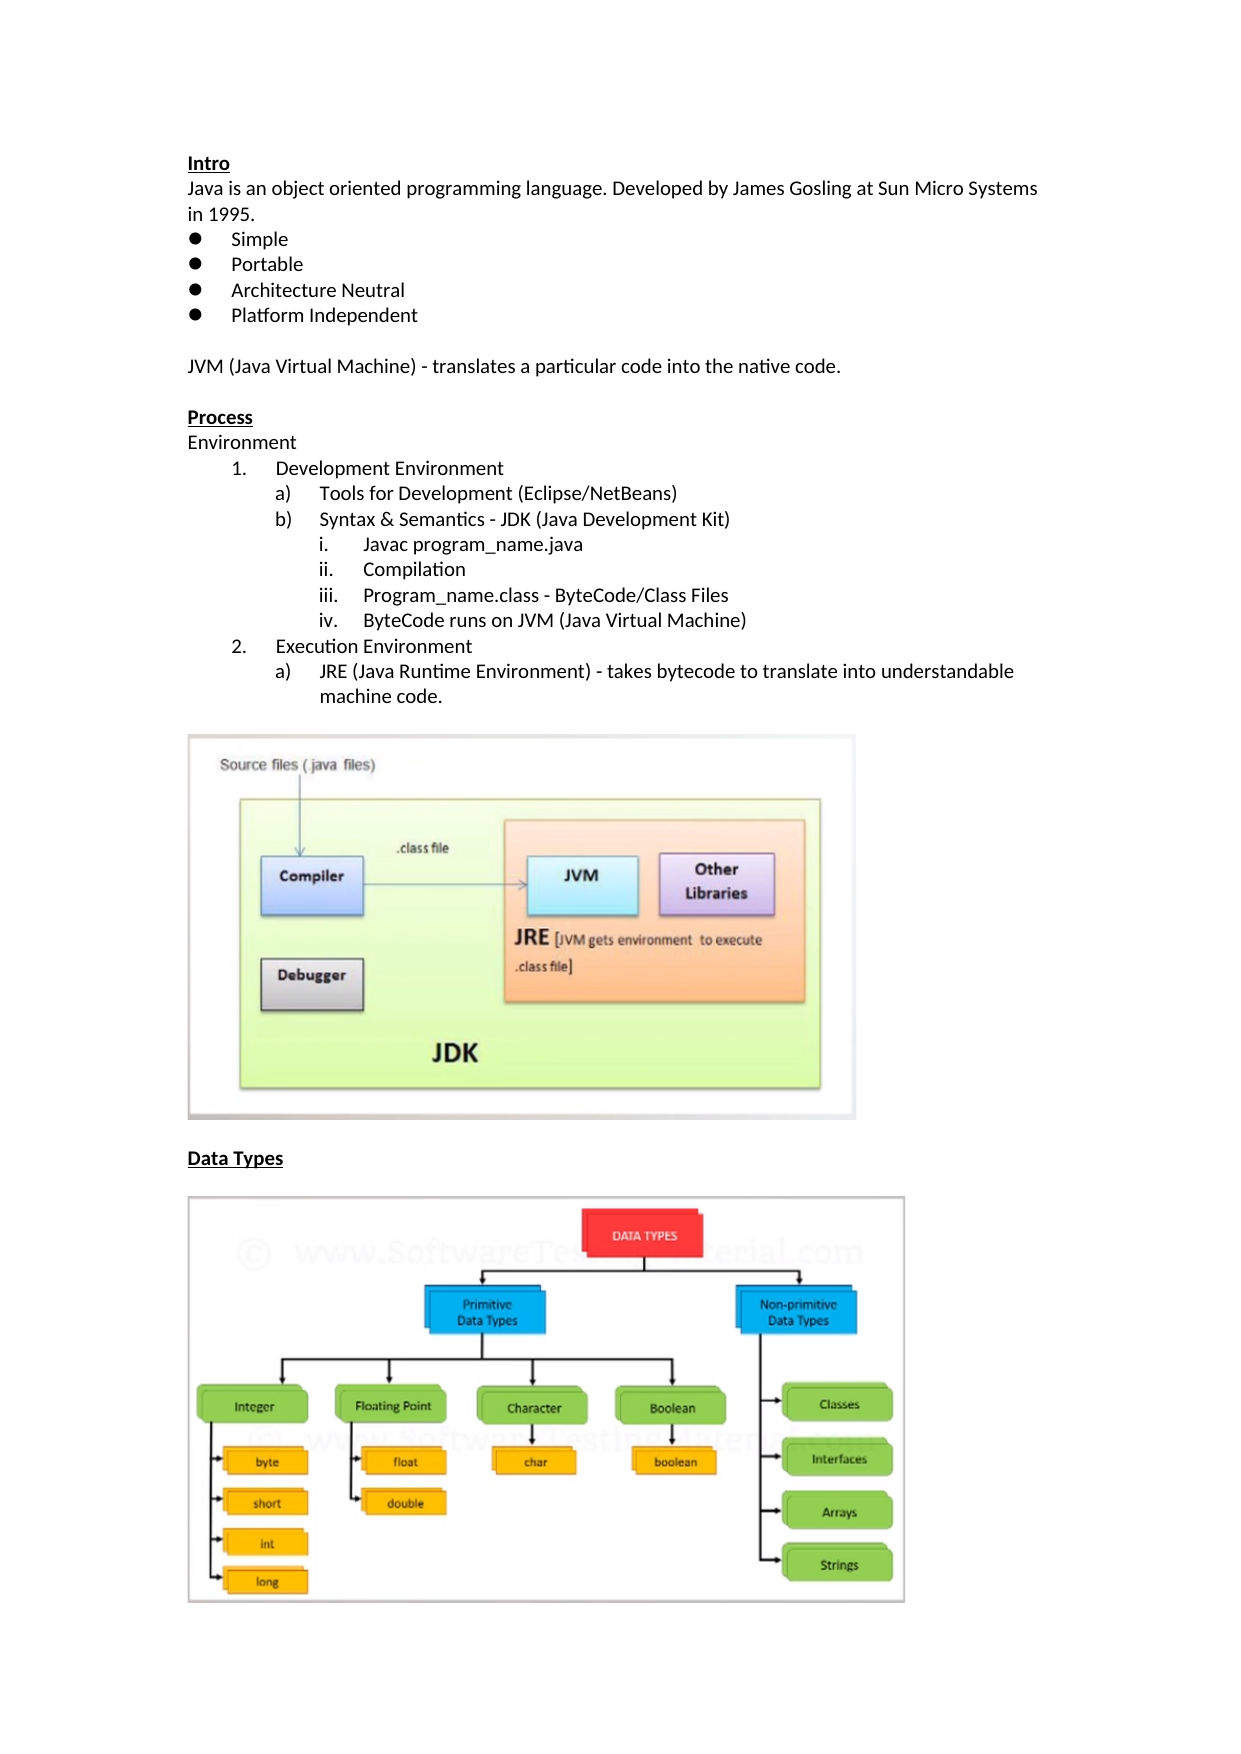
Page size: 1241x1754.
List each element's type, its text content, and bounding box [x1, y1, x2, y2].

list Javac program_name.java [319, 531, 1053, 557]
list Architecture Neutral [187, 277, 1053, 302]
list Simple [187, 226, 1053, 252]
list Program_name.class - ByteCode/Class Files [319, 582, 1053, 607]
list Development Environment [231, 455, 1053, 480]
list JVM (Java Virtual Machine) - translates a particular code into the native code. [187, 353, 1053, 379]
text Java is an object oriented programming language. Developed by James Gosling at Sun Micro Systems in 1995. [187, 175, 1053, 226]
list Portable [187, 252, 1053, 277]
picture [187, 1196, 906, 1603]
list Data Types [187, 1145, 1053, 1171]
text Intro [187, 150, 1053, 175]
picture [187, 734, 857, 1120]
list Syntax & Semantics - JDK (Java Development Kit) [275, 506, 1053, 531]
list Process [187, 404, 1053, 429]
list Execution Environment [231, 633, 1053, 658]
list Tools for Development (Eclipse/NetBeans) [275, 480, 1053, 506]
list Environment [187, 429, 1053, 455]
list JRE (Java Runtime Environment) - takes bytecode to translate into understandable machine code. [275, 658, 1053, 709]
list Platform Independent [187, 302, 1053, 328]
list Compilation [319, 557, 1053, 582]
list ByteCode runs on JVM (Java Virtual Machine) [319, 607, 1053, 633]
